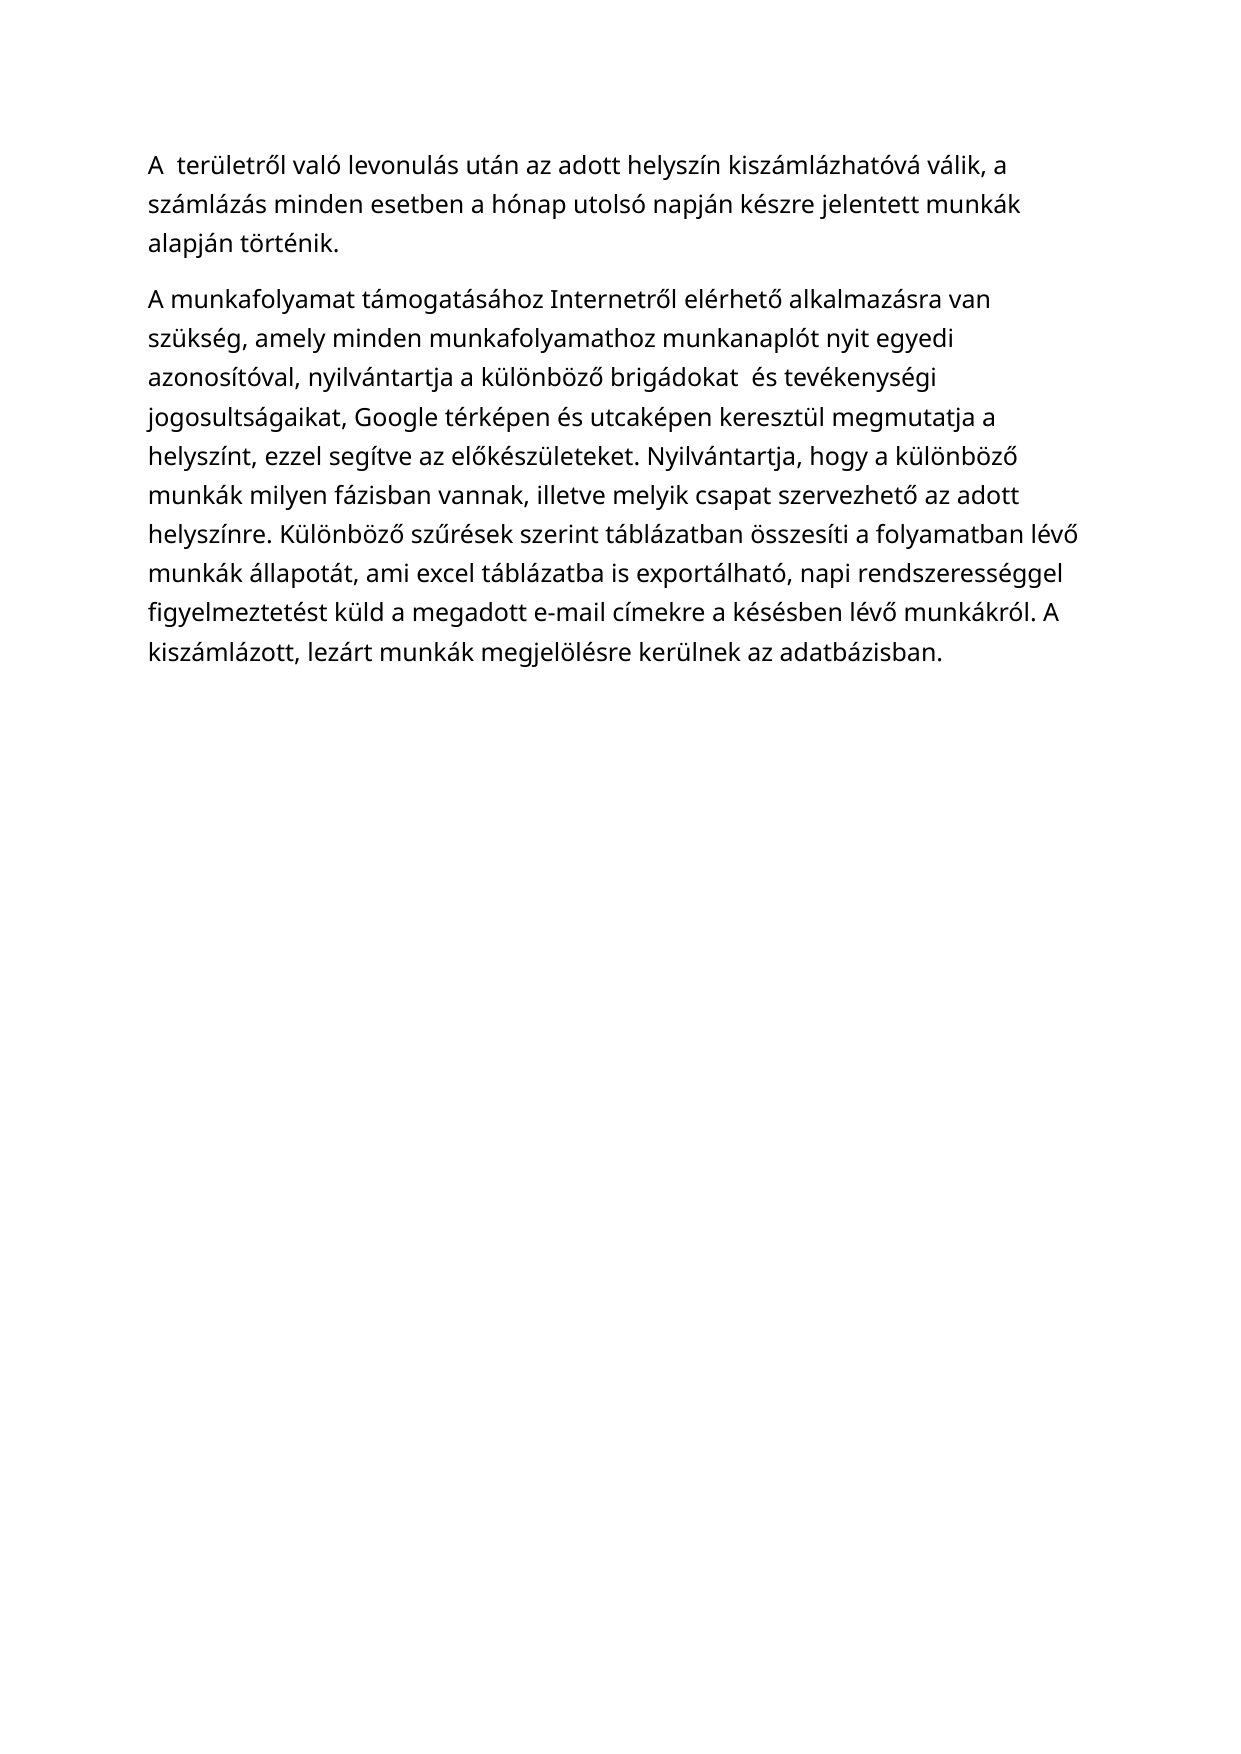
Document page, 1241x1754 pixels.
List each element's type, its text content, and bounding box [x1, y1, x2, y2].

text A területről való levonulás után az adott helyszín kiszámlázhatóvá válik, a számlázás minden esetben a hónap utolsó napján készre jelentett munkák alapján történik. [148, 148, 1093, 260]
text A munkafolyamat támogatásához Internetről elérhető alkalmazásra van szükség, amely minden munkafolyamathoz munkanaplót nyit egyedi azonosítóval, nyilvántartja a különböző brigádokat és tevékenységi jogosultságaikat, Google térképen és utcaképen keresztül megmutatja a helyszínt, ezzel segítve az előkészületeket. Nyilvántartja, hogy a különböző munkák milyen fázisban vannak, illetve melyik csapat szervezhető az adott helyszínre. Különböző szűrések szerint táblázatban összesíti a folyamatban lévő munkák állapotát, ami excel táblázatba is exportálható, napi rendszerességgel figyelmeztetést küld a megadott e-mail címekre a késésben lévő munkákról. A kiszámlázott, lezárt munkák megjelölésre kerülnek az adatbázisban. [148, 282, 1093, 668]
